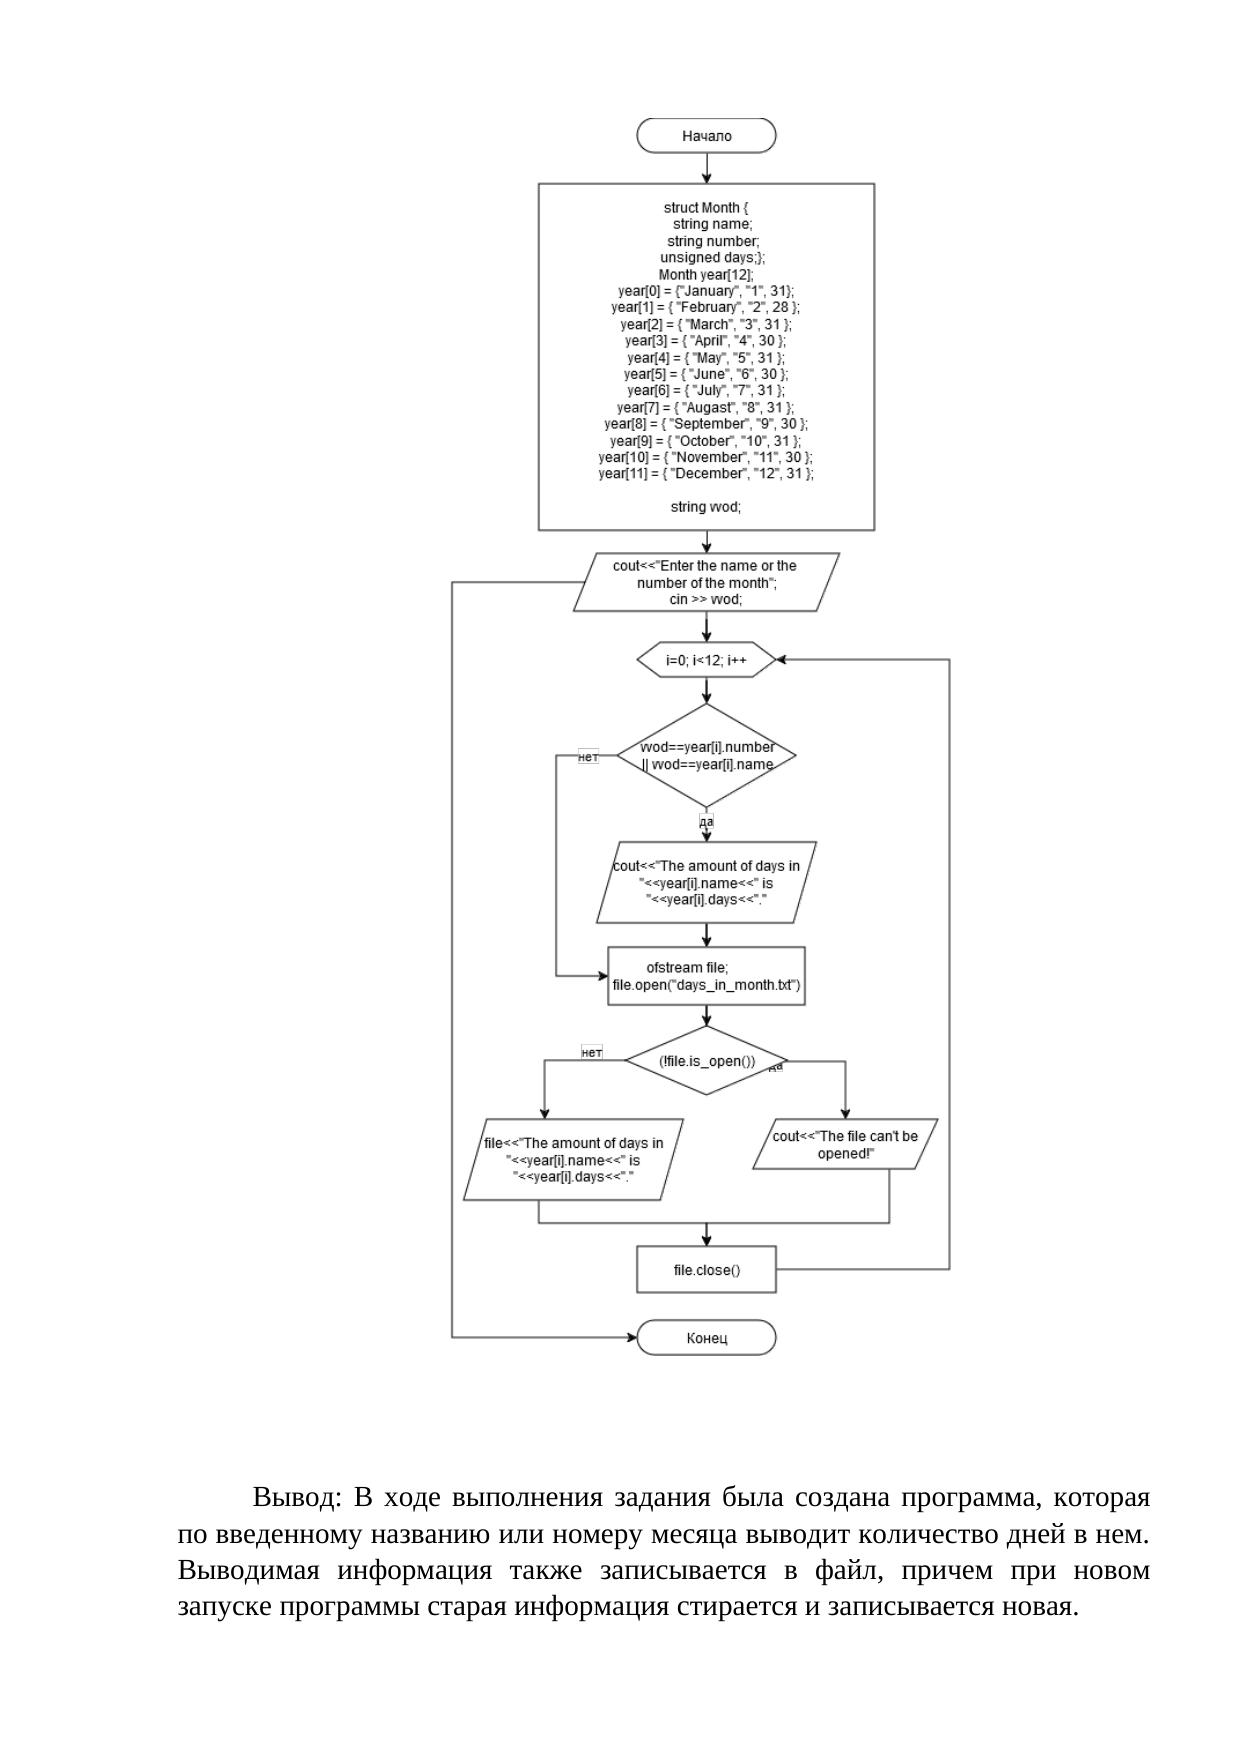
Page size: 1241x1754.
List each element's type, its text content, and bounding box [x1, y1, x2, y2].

picture [444, 118, 960, 1356]
text Вывод: В ходе выполнения задания была создана программа, которая по введенному названию или номеру месяца выводит количество дней в нем. Выводимая информация также записывается в файл, причем при новом запуске программы старая информация стирается и записывается новая. [177, 1479, 1152, 1622]
